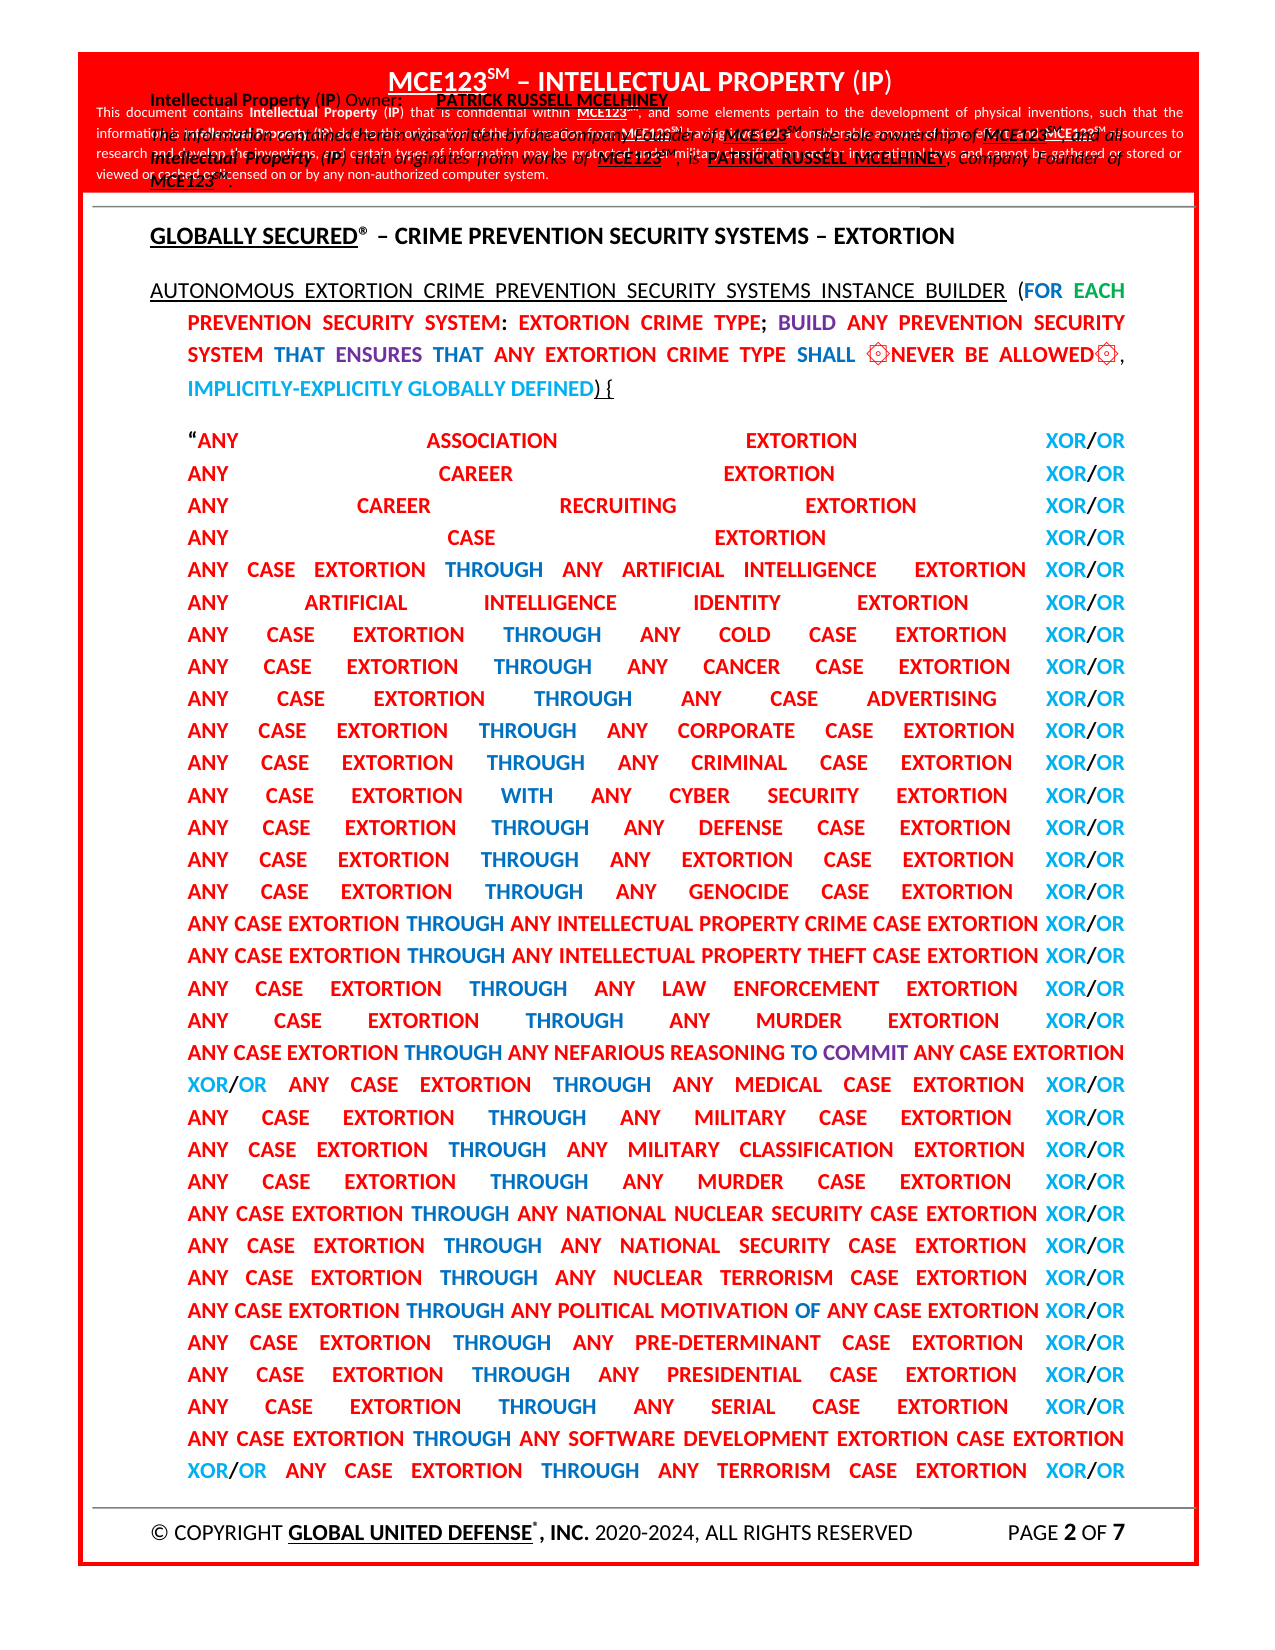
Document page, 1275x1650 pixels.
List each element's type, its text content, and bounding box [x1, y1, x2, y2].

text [187, 427, 1125, 1485]
text AUTONOMOUS EXTORTION CRIME PREVENTION SECURITY SYSTEMS INSTANCE BUILDER (FOR EACH PREVENTION SECURITY SYSTEM: EXTORTION CRIME TYPE; BUILD ANY PREVENTION SECURITY SYSTEM THAT ENSURES THAT ANY EXTORTION CRIME TYPE SHALL ۞NEVER BE ALLOWED۞, IMPLICITLY-EXPLICITLY GLOBALLY DEFINED) { [150, 276, 1125, 402]
text GLOBALLY SECURED® – CRIME PREVENTION SECURITY SYSTEMS – EXTORTION [150, 220, 1125, 251]
